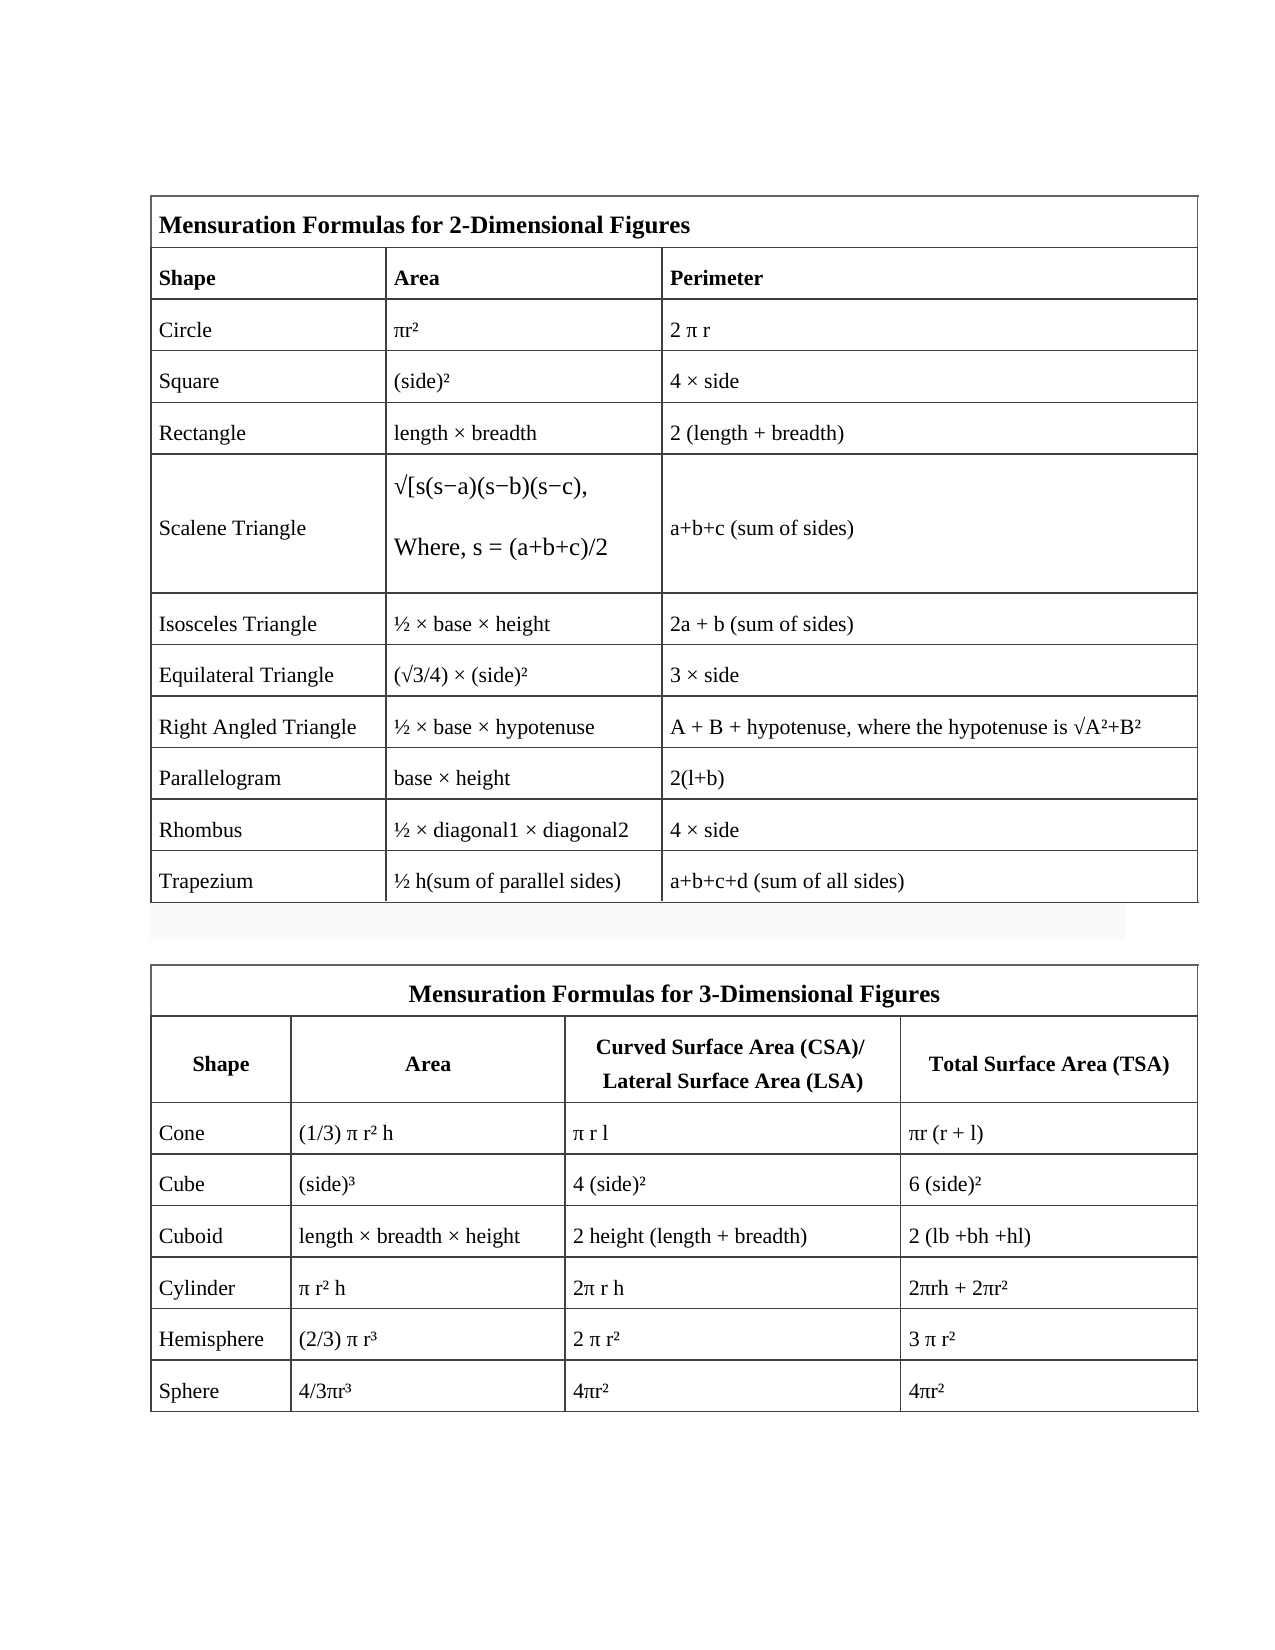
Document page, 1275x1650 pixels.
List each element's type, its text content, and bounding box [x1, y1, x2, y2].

table_cell 4 × side [663, 800, 1197, 850]
table_cell Isosceles Triangle [152, 594, 385, 643]
table_header Mensuration Formulas for 2-Dimensional Figures [152, 197, 1197, 247]
table_cell Parallelogram [152, 748, 385, 798]
table_cell Rectangle [152, 403, 385, 453]
table_cell 3 π r² [901, 1309, 1197, 1359]
table_cell 2(l+b) [663, 748, 1197, 798]
table_cell 2 height (length + breadth) [566, 1206, 900, 1256]
table_cell Cuboid [152, 1206, 290, 1256]
table_cell 2 π r² [566, 1309, 900, 1359]
table_cell Perimeter [663, 248, 1197, 298]
table_cell a+b+c (sum of sides) [663, 455, 1197, 592]
table_cell 2πrh + 2πr² [901, 1258, 1197, 1308]
table_cell length × breadth × height [292, 1206, 564, 1256]
table_cell ½ × diagonal1 × diagonal2 [387, 800, 661, 850]
table_cell 2a + b (sum of sides) [663, 594, 1197, 643]
table_cell Shape [152, 1017, 290, 1101]
table_cell Trapezium [152, 851, 385, 901]
table_cell Equilateral Triangle [152, 645, 385, 695]
table_cell a+b+c+d (sum of all sides) [663, 851, 1197, 901]
table_cell 4 × side [663, 351, 1197, 401]
table_cell 2 (length + breadth) [663, 403, 1197, 453]
table_cell Hemisphere [152, 1309, 290, 1359]
table_cell 3 × side [663, 645, 1197, 695]
table_cell π r² h [292, 1258, 564, 1308]
table_cell Curved Surface Area (CSA)/ Lateral Surface Area (LSA) [566, 1017, 900, 1101]
table_cell 2 π r [663, 300, 1197, 350]
table_cell 6 (side)² [901, 1155, 1197, 1204]
table_cell Cylinder [152, 1258, 290, 1308]
table_cell ½ h(sum of parallel sides) [387, 851, 661, 901]
table_cell (√3/4) × (side)² [387, 645, 661, 695]
table_cell length × breadth [387, 403, 661, 453]
table_cell (side)³ [292, 1155, 564, 1204]
table_cell 4/3πr³ [292, 1361, 564, 1411]
table_cell 2 (lb +bh +hl) [901, 1206, 1197, 1256]
table_cell Total Surface Area (TSA) [901, 1017, 1197, 1101]
table_cell πr² [387, 300, 661, 350]
table_cell 4πr² [566, 1361, 900, 1411]
table_cell Rhombus [152, 800, 385, 850]
table_cell Sphere [152, 1361, 290, 1411]
table_cell Cube [152, 1155, 290, 1204]
table_cell A + B + hypotenuse, where the hypotenuse is √A²+B² [663, 697, 1197, 747]
table_header Mensuration Formulas for 3-Dimensional Figures [152, 966, 1197, 1015]
table_cell 2π r h [566, 1258, 900, 1308]
table_cell Scalene Triangle [152, 455, 385, 592]
table_cell π r l [566, 1103, 900, 1153]
table_cell ½ × base × height [387, 594, 661, 643]
table_cell √[s(s−a)(s−b)(s−c), Where, s = (a+b+c)/2 [387, 455, 661, 592]
table_cell ½ × base × hypotenuse [387, 697, 661, 747]
table_cell Cone [152, 1103, 290, 1153]
table_cell Circle [152, 300, 385, 350]
table_cell (1/3) π r² h [292, 1103, 564, 1153]
table_cell (side)² [387, 351, 661, 401]
table_cell 4 (side)² [566, 1155, 900, 1204]
table_cell Area [292, 1017, 564, 1101]
table_cell base × height [387, 748, 661, 798]
table_cell Shape [152, 248, 385, 298]
table_cell Area [387, 248, 661, 298]
table_cell πr (r + l) [901, 1103, 1197, 1153]
table_cell 4πr² [901, 1361, 1197, 1411]
table_cell Square [152, 351, 385, 401]
table_cell (2/3) π r³ [292, 1309, 564, 1359]
table_cell Right Angled Triangle [152, 697, 385, 747]
